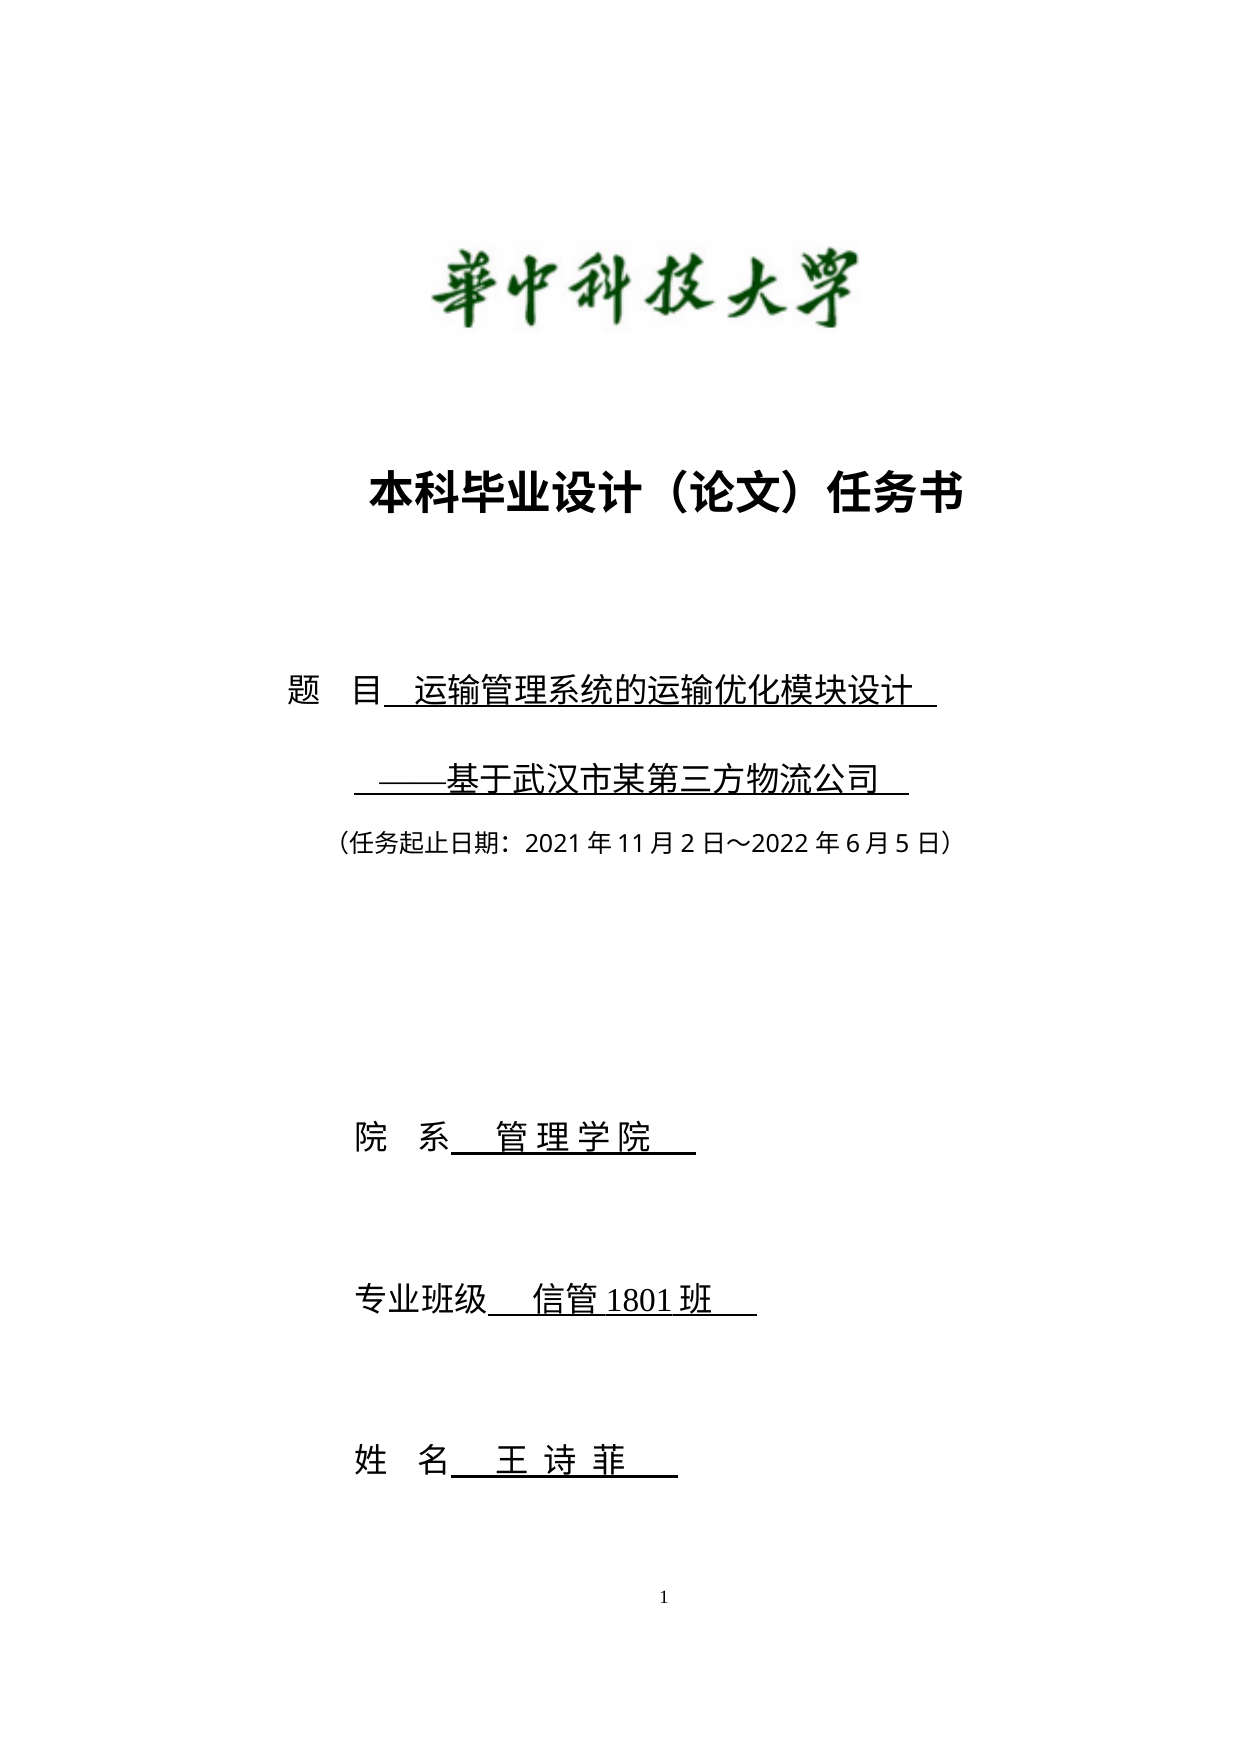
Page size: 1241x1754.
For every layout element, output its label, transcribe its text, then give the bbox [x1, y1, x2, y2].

text 专业班级 信管1801班 [187, 1264, 1053, 1329]
text ——基于武汉市某第三方物流公司 [187, 744, 1053, 809]
text （任务起止日期：2021年11月2 日～2022 年 6月5 日） [187, 809, 1053, 874]
text 本科毕业设计（论文）任务书 [187, 440, 1053, 538]
text 姓 名 王 诗 菲 [187, 1426, 1053, 1491]
text 题 目 运输管理系统的运输优化模块设计 [187, 655, 1053, 720]
text 院 系 管 理 学 院 [187, 1103, 1053, 1168]
